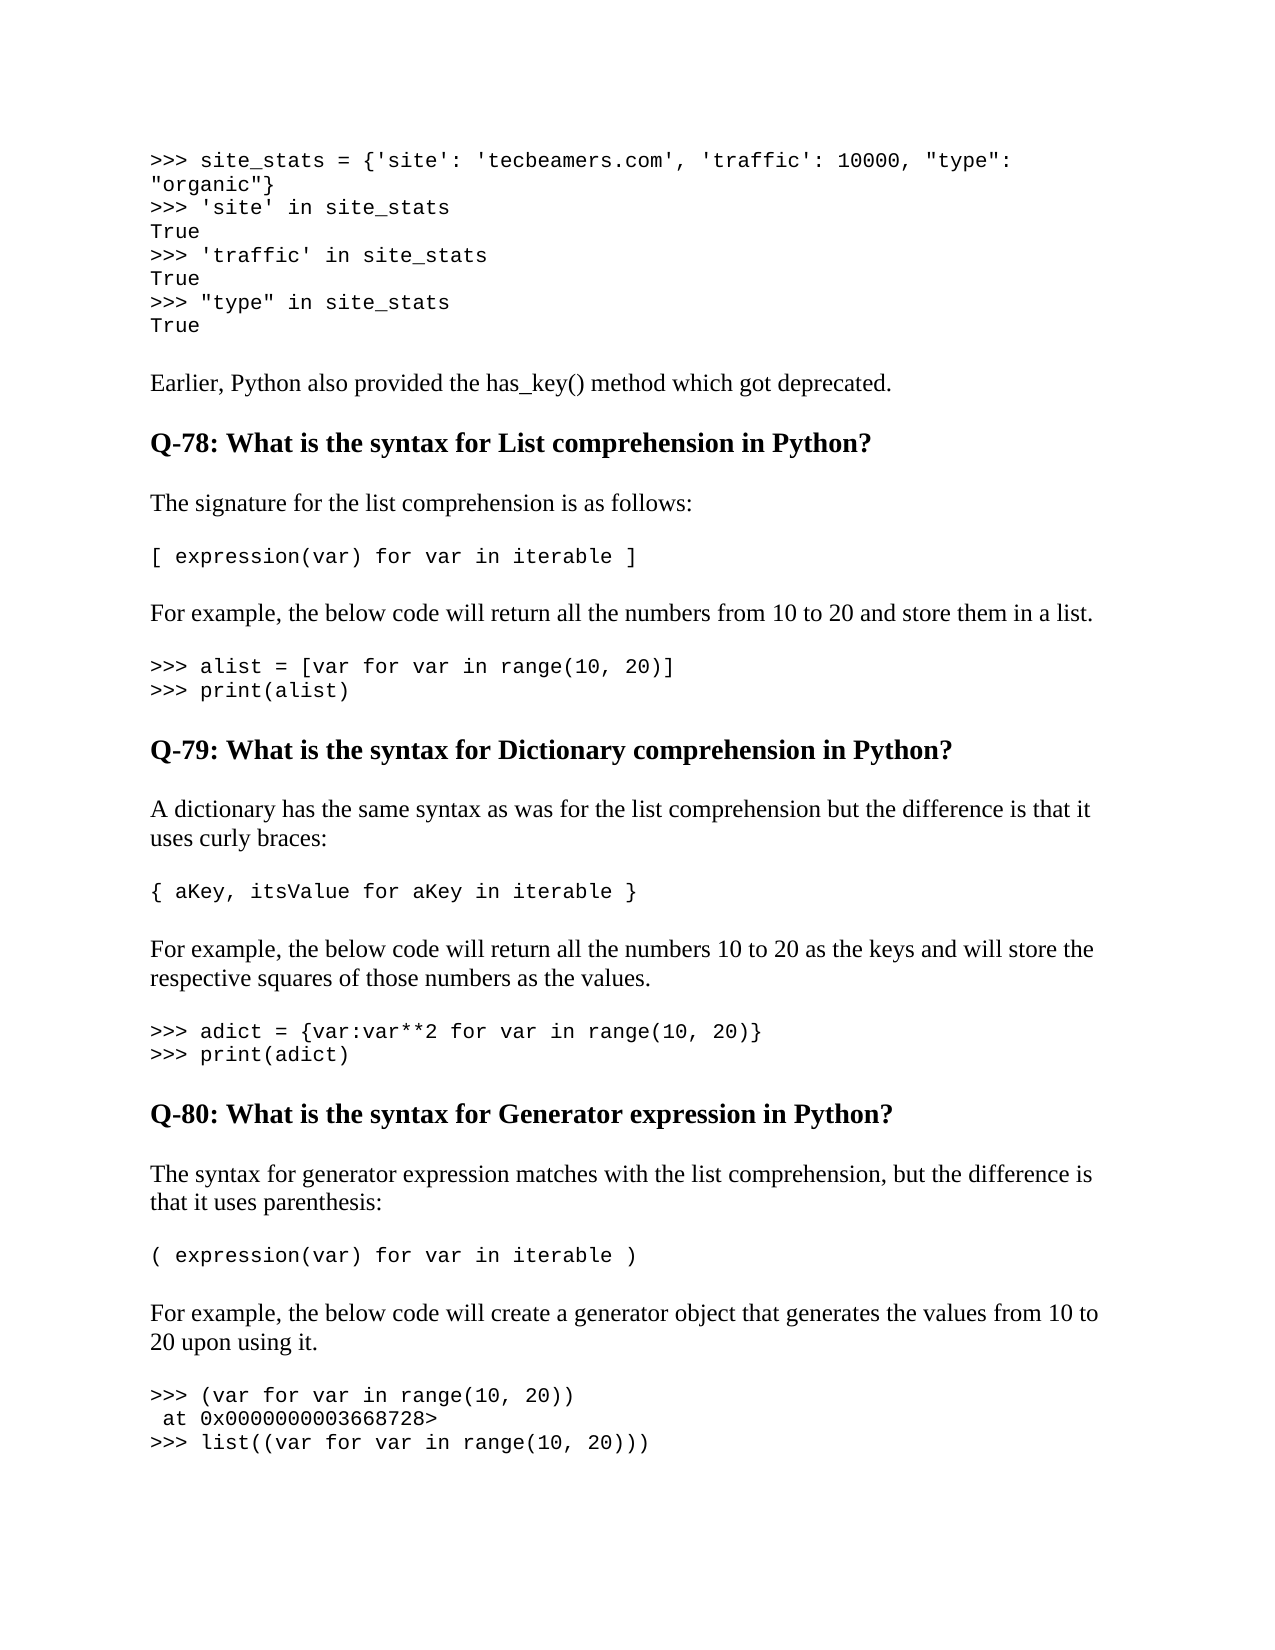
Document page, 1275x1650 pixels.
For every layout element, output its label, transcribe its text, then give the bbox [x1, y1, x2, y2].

text The syntax for generator expression matches with the list comprehension, but the difference is that it uses parenthesis: [150, 1159, 1125, 1216]
text >>> print(adict) [150, 1044, 1125, 1068]
text >>> list((var for var in range(10, 20))) [150, 1432, 1125, 1456]
text >>> print(alist) [150, 680, 1125, 704]
text >>> adict = {var:var**2 for var in range(10, 20)} [150, 1021, 1125, 1044]
text True [150, 316, 1125, 339]
text Q-80: What is the syntax for Generator expression in Python? [150, 1097, 1125, 1129]
text ( expression(var) for var in iterable ) [150, 1245, 1125, 1269]
text True [150, 268, 1125, 292]
text >>> alist = [var for var in range(10, 20)] [150, 656, 1125, 680]
text Earlier, Python also provided the has_key() method which got deprecated. [150, 368, 1125, 397]
text >>> "type" in site_stats [150, 292, 1125, 316]
text >>> 'traffic' in site_stats [150, 244, 1125, 268]
text >>> (var for var in range(10, 20)) [150, 1385, 1125, 1408]
text [ expression(var) for var in iterable ] [150, 546, 1125, 569]
text { aKey, itsValue for aKey in iterable } [150, 881, 1125, 905]
text >>> site_stats = {'site': 'tecbeamers.com', 'traffic': 10000, "type": "organic"} [150, 150, 1125, 197]
text The signature for the list comprehension is as follows: [150, 488, 1125, 517]
text For example, the below code will return all the numbers from 10 to 20 and store them in a list. [150, 598, 1125, 627]
text For example, the below code will create a generator object that generates the values from 10 to 20 upon using it. [150, 1298, 1125, 1356]
text True [150, 221, 1125, 244]
text Q-78: What is the syntax for List comprehension in Python? [150, 426, 1125, 459]
text For example, the below code will return all the numbers 10 to 20 as the keys and will store the respective squares of those numbers as the values. [150, 934, 1125, 991]
text Q-79: What is the syntax for Dictionary comprehension in Python? [150, 733, 1125, 765]
text >>> 'site' in site_stats [150, 197, 1125, 221]
text A dictionary has the same syntax as was for the list comprehension but the difference is that it uses curly braces: [150, 794, 1125, 852]
text at 0x0000000003668728> [150, 1408, 1125, 1432]
